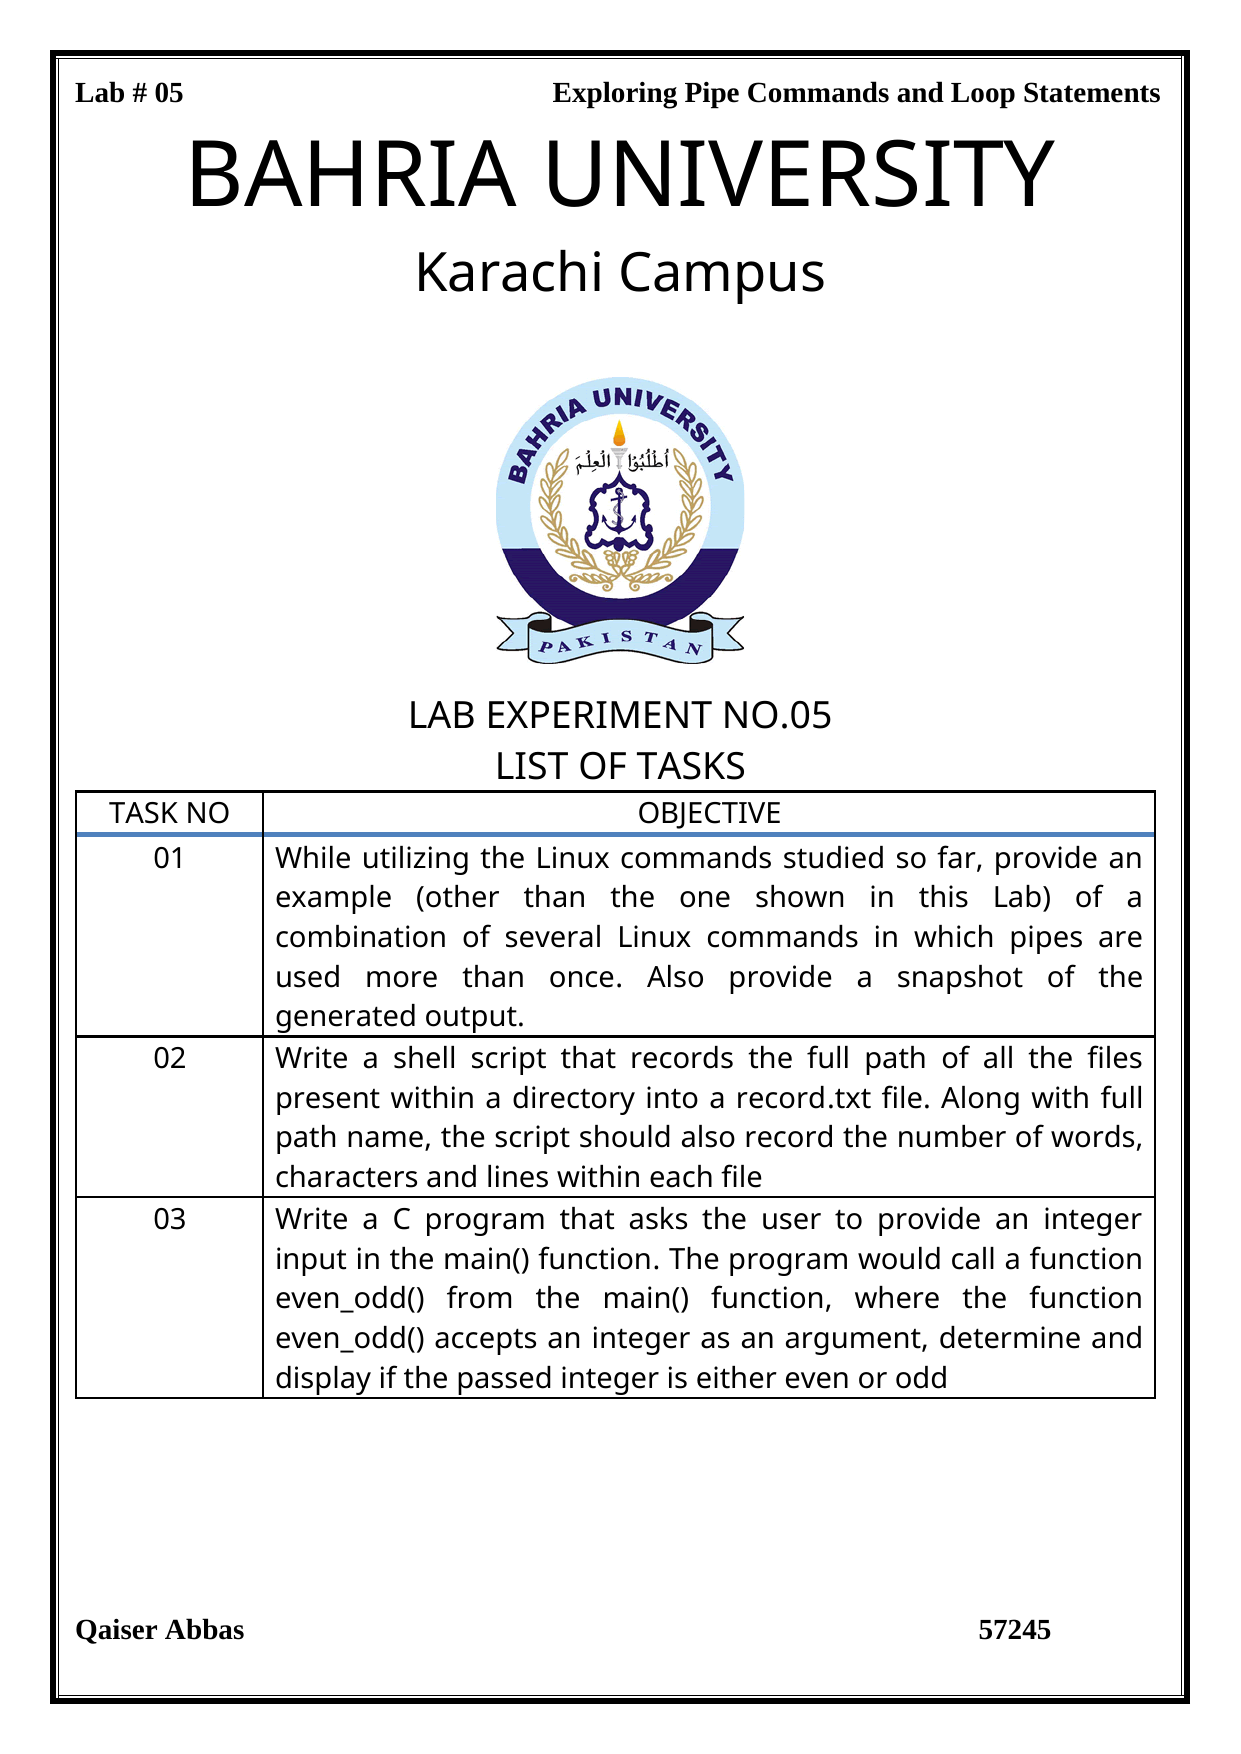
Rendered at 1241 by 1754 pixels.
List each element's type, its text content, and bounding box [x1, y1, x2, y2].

table_header TASK NO [77, 793, 262, 832]
text Karachi Campus [75, 233, 1165, 307]
table_cell Write a shell script that records the full path of all the files present within a directory into a record.txt file. Along with full path name, the script should also record the number of words, characters and lines within each file [264, 1038, 1154, 1196]
text LAB EXPERIMENT NO.05 [75, 688, 1165, 739]
text LIST OF TASKS [75, 739, 1165, 790]
picture [496, 377, 745, 664]
table_cell Write a C program that asks the user to provide an integer input in the main() function. The program would call a function even_odd() from the main() function, where the function even_odd() accepts an integer as an argument, determine and display if the passed integer is either even or odd [264, 1198, 1154, 1397]
table_header OBJECTIVE [264, 793, 1154, 832]
text BAHRIA UNIVERSITY [75, 108, 1165, 233]
table_cell While utilizing the Linux commands studied so far, provide an example (other than the one shown in this Lab) of a combination of several Linux commands in which pipes are used more than once. Also provide a snapshot of the generated output. [264, 837, 1154, 1035]
table_cell 02 [77, 1038, 262, 1196]
table_cell 01 [77, 837, 262, 1035]
table_cell 03 [77, 1198, 262, 1397]
